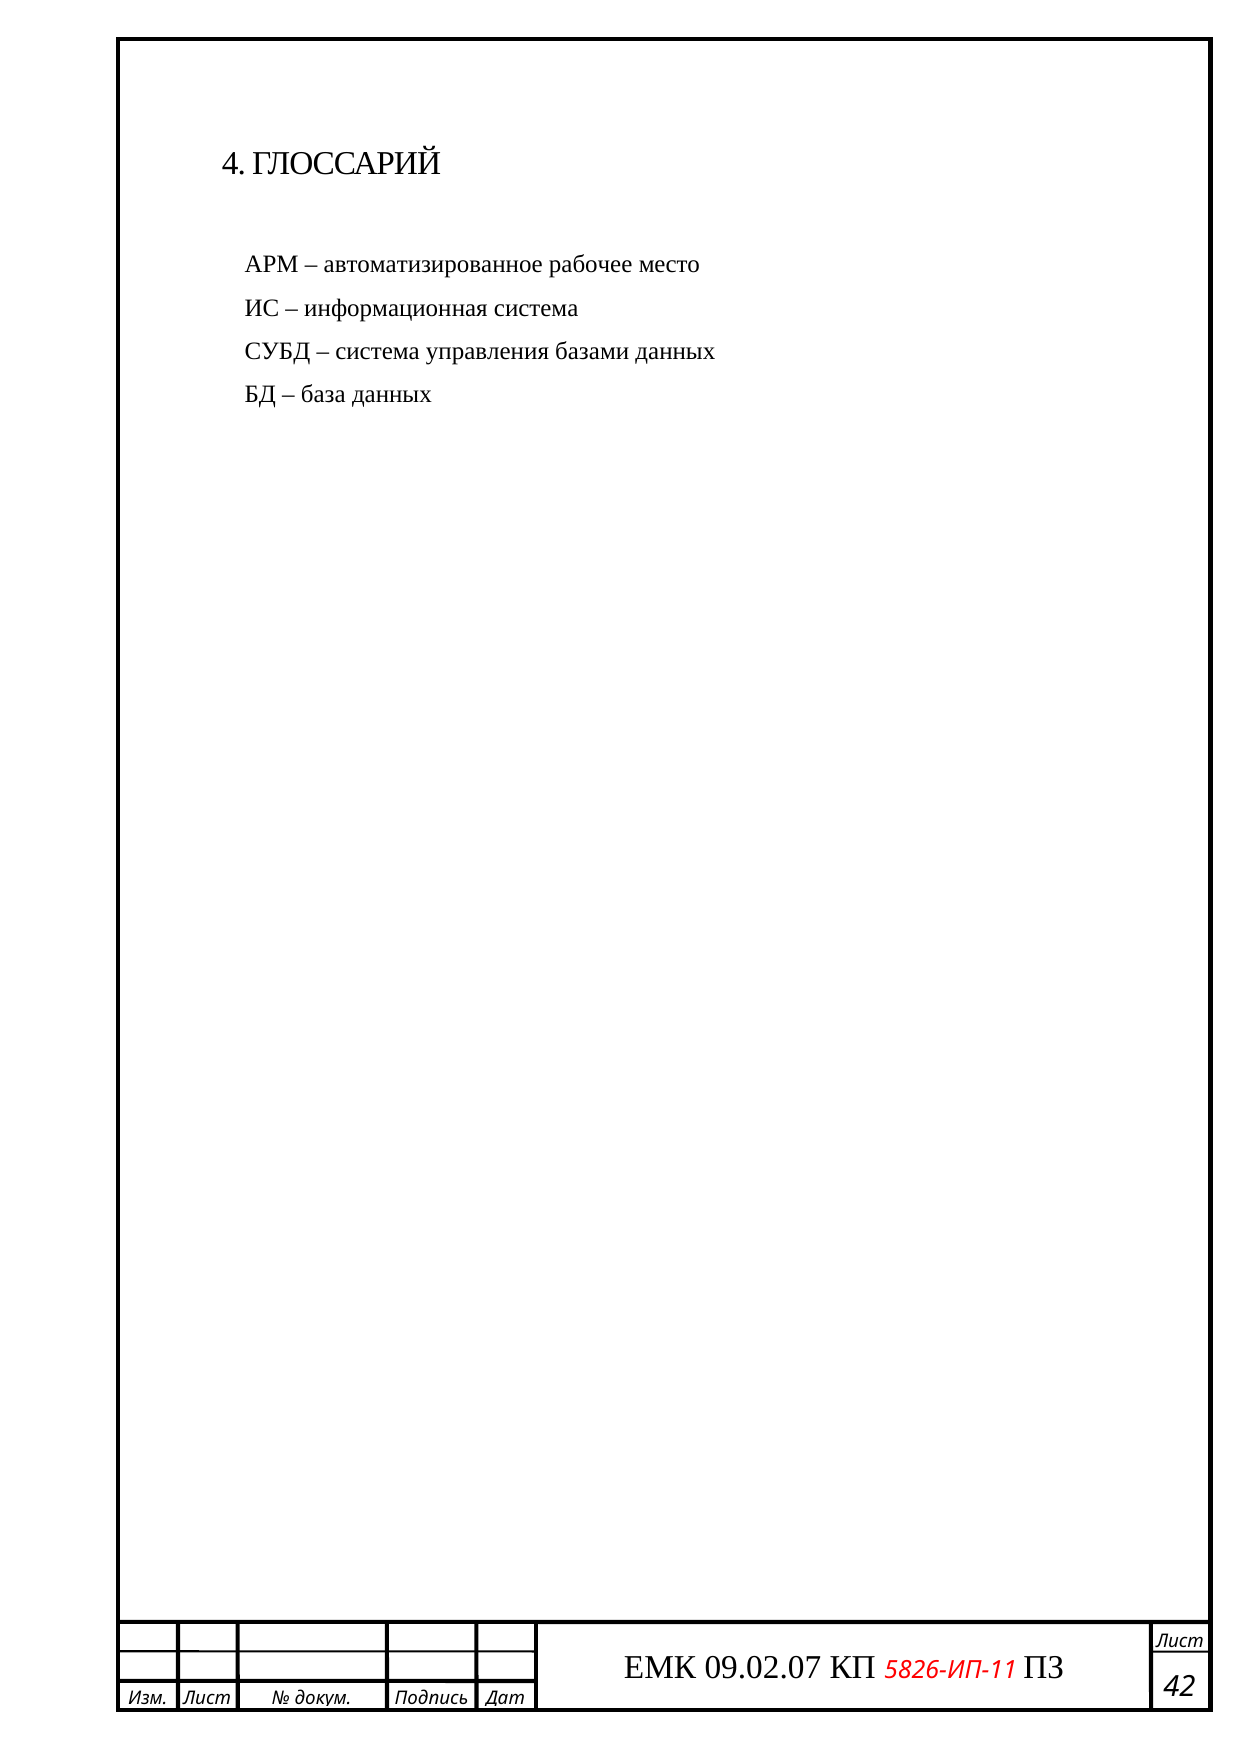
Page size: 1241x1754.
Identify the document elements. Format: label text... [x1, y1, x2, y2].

subtitle 4. ГЛОССАРИЙ [148, 143, 1181, 181]
list СУБД – система управления базами данных [244, 336, 1181, 364]
list БД – база данных [244, 379, 1181, 408]
list АРМ – автоматизированное рабочее место [244, 249, 1181, 278]
list ИС – информационная система [244, 293, 1181, 321]
